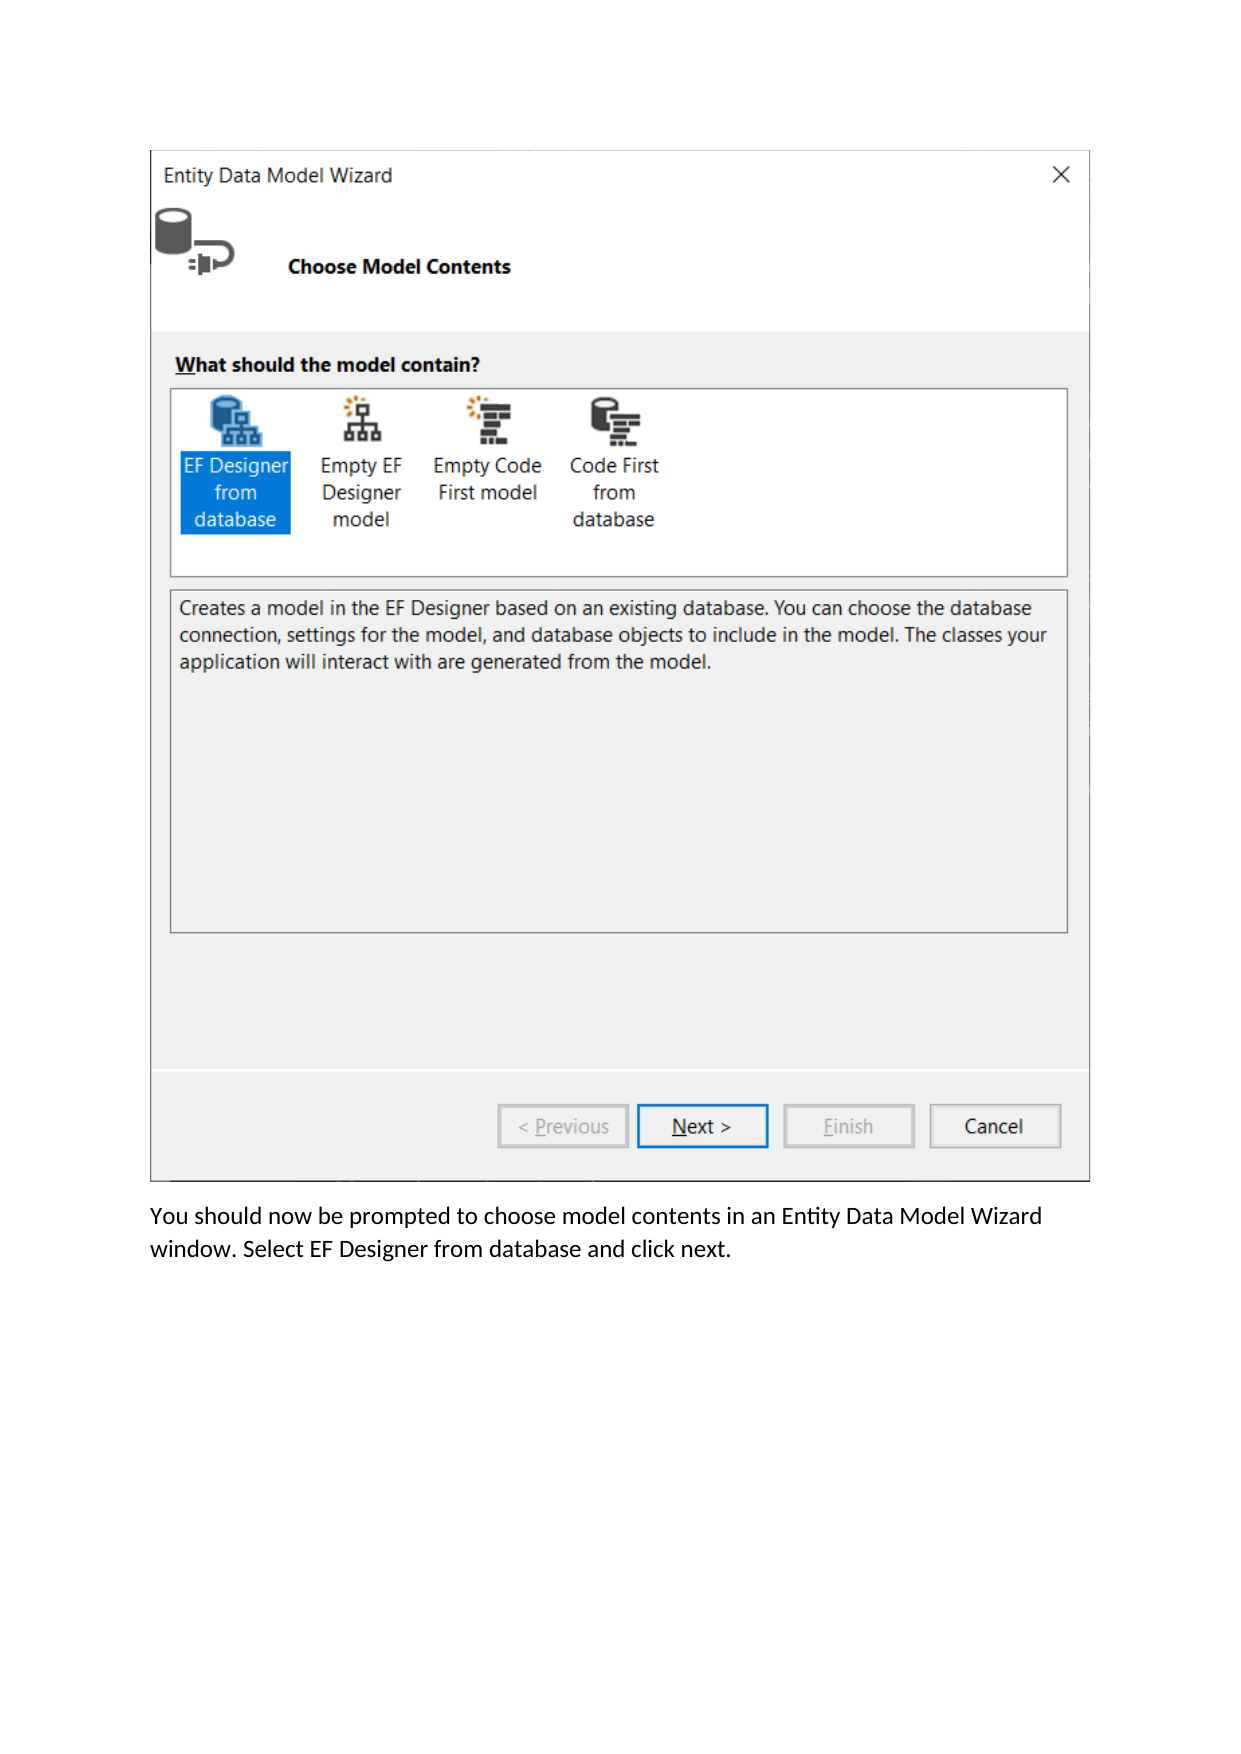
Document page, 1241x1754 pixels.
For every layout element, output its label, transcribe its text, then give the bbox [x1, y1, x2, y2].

text You should now be prompted to choose model contents in an Entity Data Model Wizard window. Select EF Designer from database and click next. [150, 1200, 1090, 1264]
picture [150, 150, 1091, 1182]
